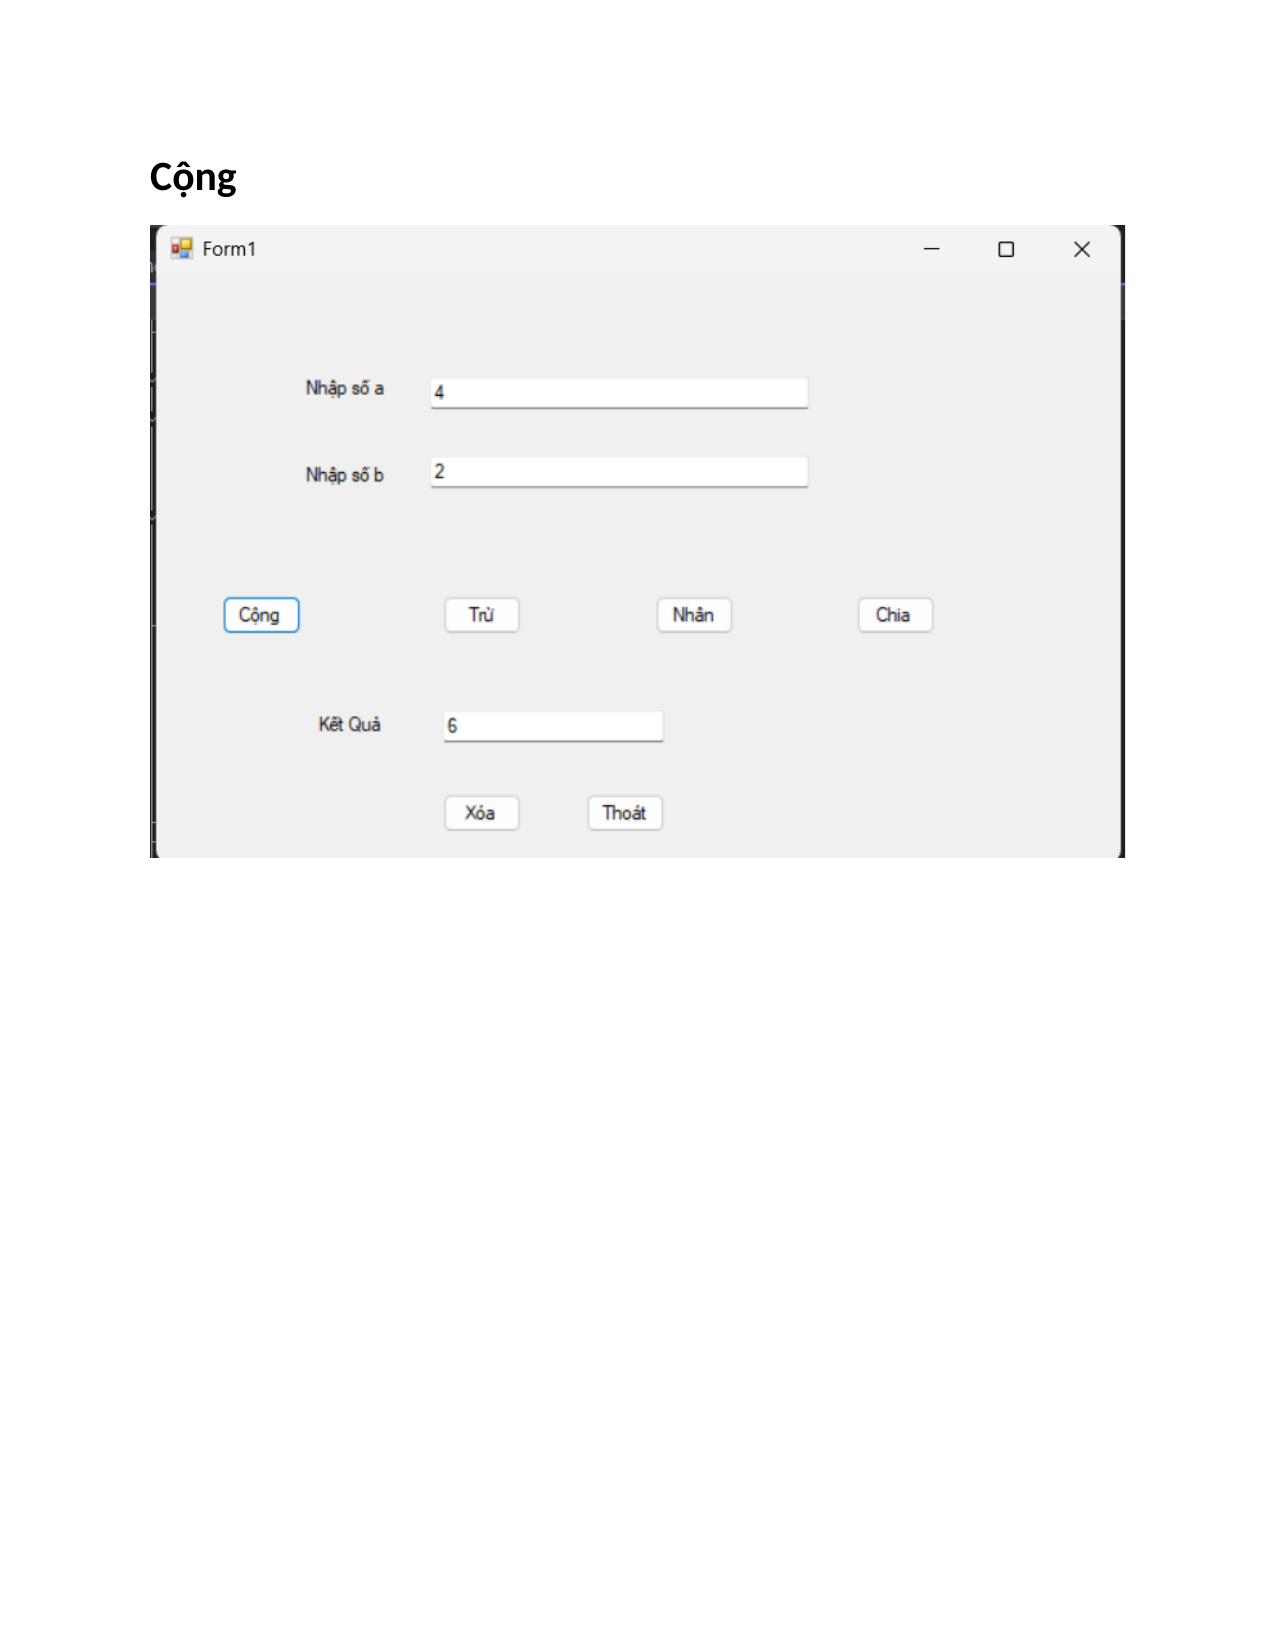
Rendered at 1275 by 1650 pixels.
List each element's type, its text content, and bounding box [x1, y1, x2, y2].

text Cộng [150, 150, 1125, 201]
picture [150, 225, 1125, 858]
